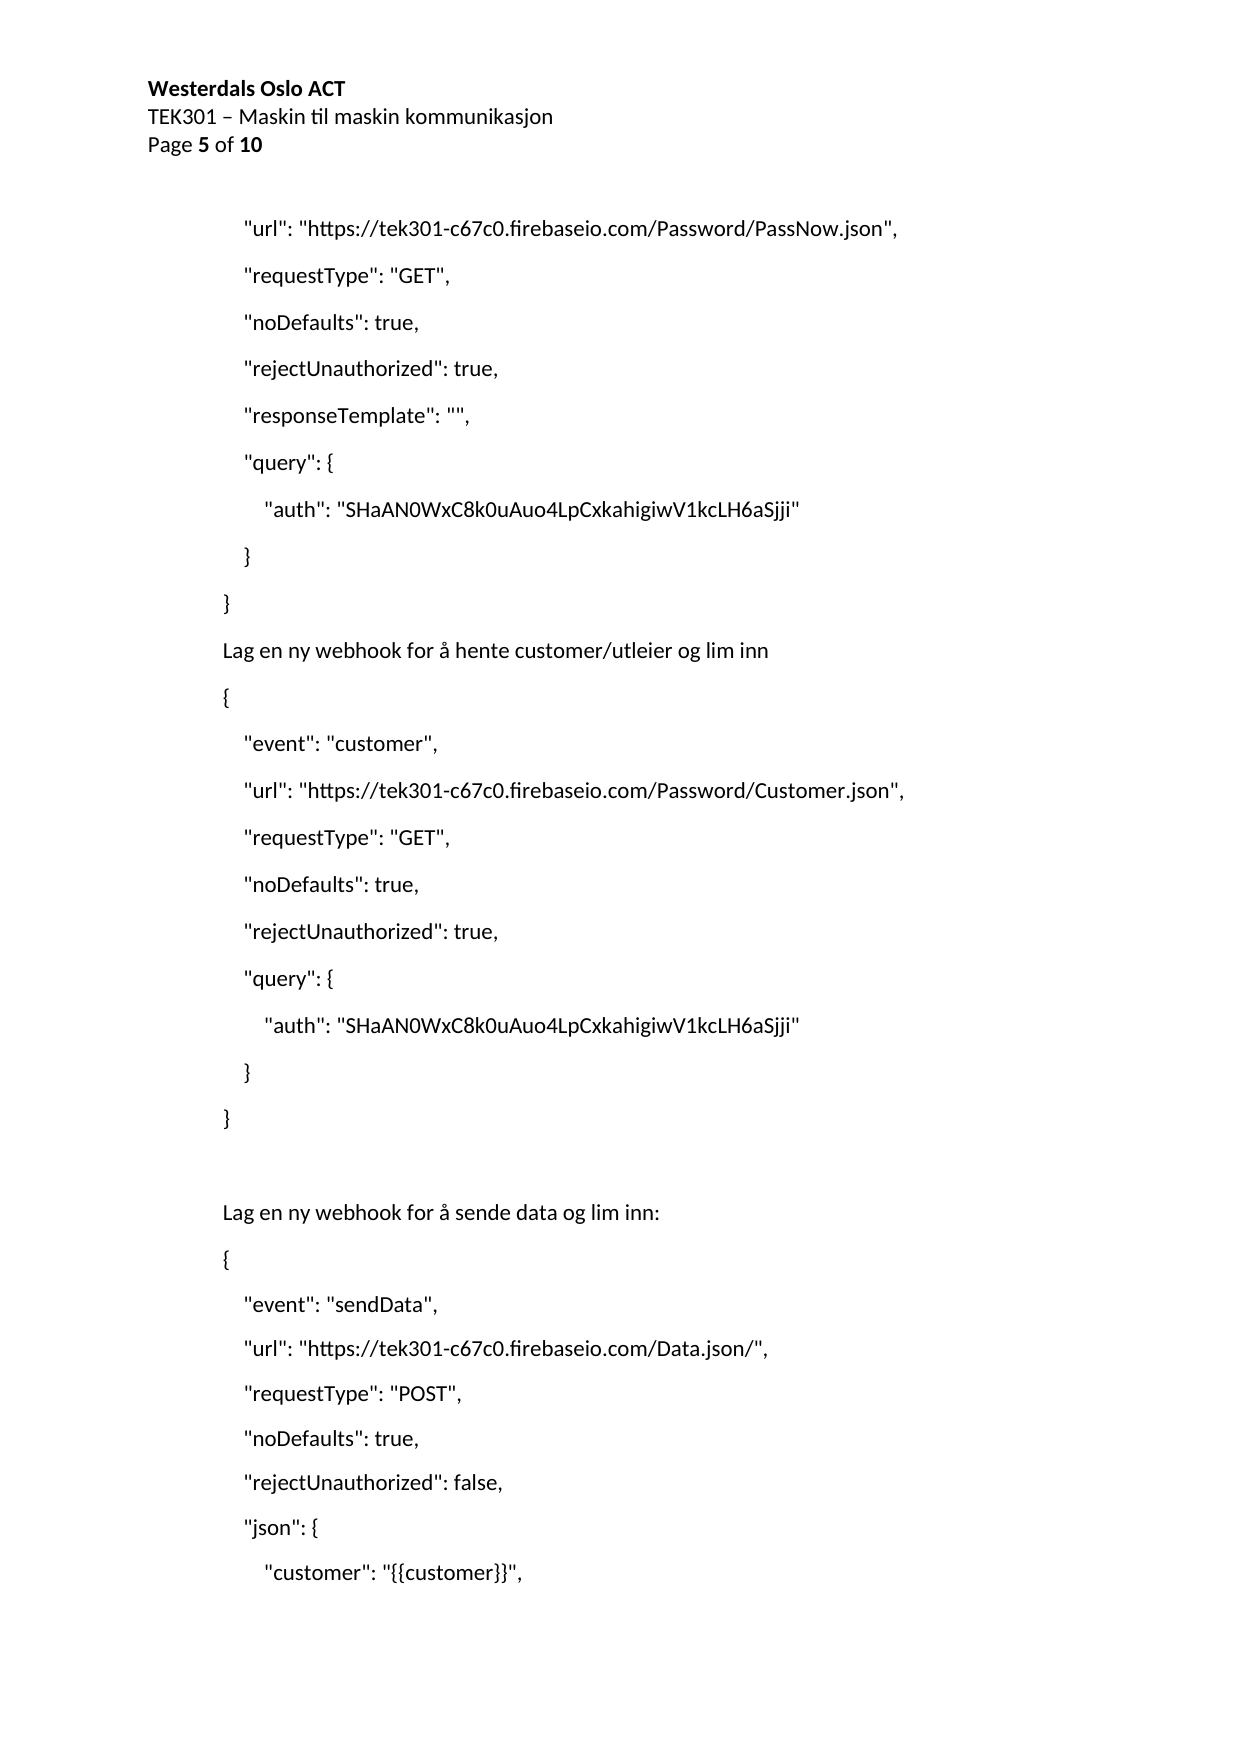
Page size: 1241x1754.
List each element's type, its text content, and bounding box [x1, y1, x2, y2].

text "requestType": "GET", [223, 261, 1093, 289]
text Lag en ny webhook for å sende data og lim inn: [223, 1198, 1093, 1226]
text "noDefaults": true, [223, 1424, 1093, 1452]
text "auth": "SHaAN0WxC8k0uAuo4LpCxkahigiwV1kcLH6aSjji" [223, 495, 1093, 523]
text "query": { [223, 448, 1093, 476]
text "responseTemplate": "", [223, 401, 1093, 429]
text "requestType": "POST", [223, 1379, 1093, 1407]
text "customer": "{{customer}}", [223, 1558, 1093, 1586]
text "event": "sendData", [223, 1290, 1093, 1318]
text "requestType": "GET", [223, 823, 1093, 851]
text } [223, 589, 1093, 617]
text "rejectUnauthorized": true, [223, 354, 1093, 382]
text "rejectUnauthorized": false, [223, 1468, 1093, 1497]
text "rejectUnauthorized": true, [223, 917, 1093, 945]
text "url": "https://tek301-c67c0.firebaseio.com/Password/Customer.json", [223, 776, 1093, 804]
text "json": { [223, 1513, 1093, 1541]
text "noDefaults": true, [223, 308, 1093, 336]
text } [223, 1104, 1093, 1132]
text { [223, 1245, 1093, 1273]
text "query": { [223, 964, 1093, 992]
text "auth": "SHaAN0WxC8k0uAuo4LpCxkahigiwV1kcLH6aSjji" [223, 1011, 1093, 1039]
text Lag en ny webhook for å hente customer/utleier og lim inn [223, 636, 1093, 664]
text "event": "customer", [223, 729, 1093, 757]
text } [223, 542, 1093, 570]
text "url": "https://tek301-c67c0.firebaseio.com/Password/PassNow.json", [223, 214, 1093, 242]
text "noDefaults": true, [223, 870, 1093, 898]
text { [223, 683, 1093, 711]
text "url": "https://tek301-c67c0.firebaseio.com/Data.json/", [223, 1334, 1093, 1362]
text } [223, 1058, 1093, 1086]
